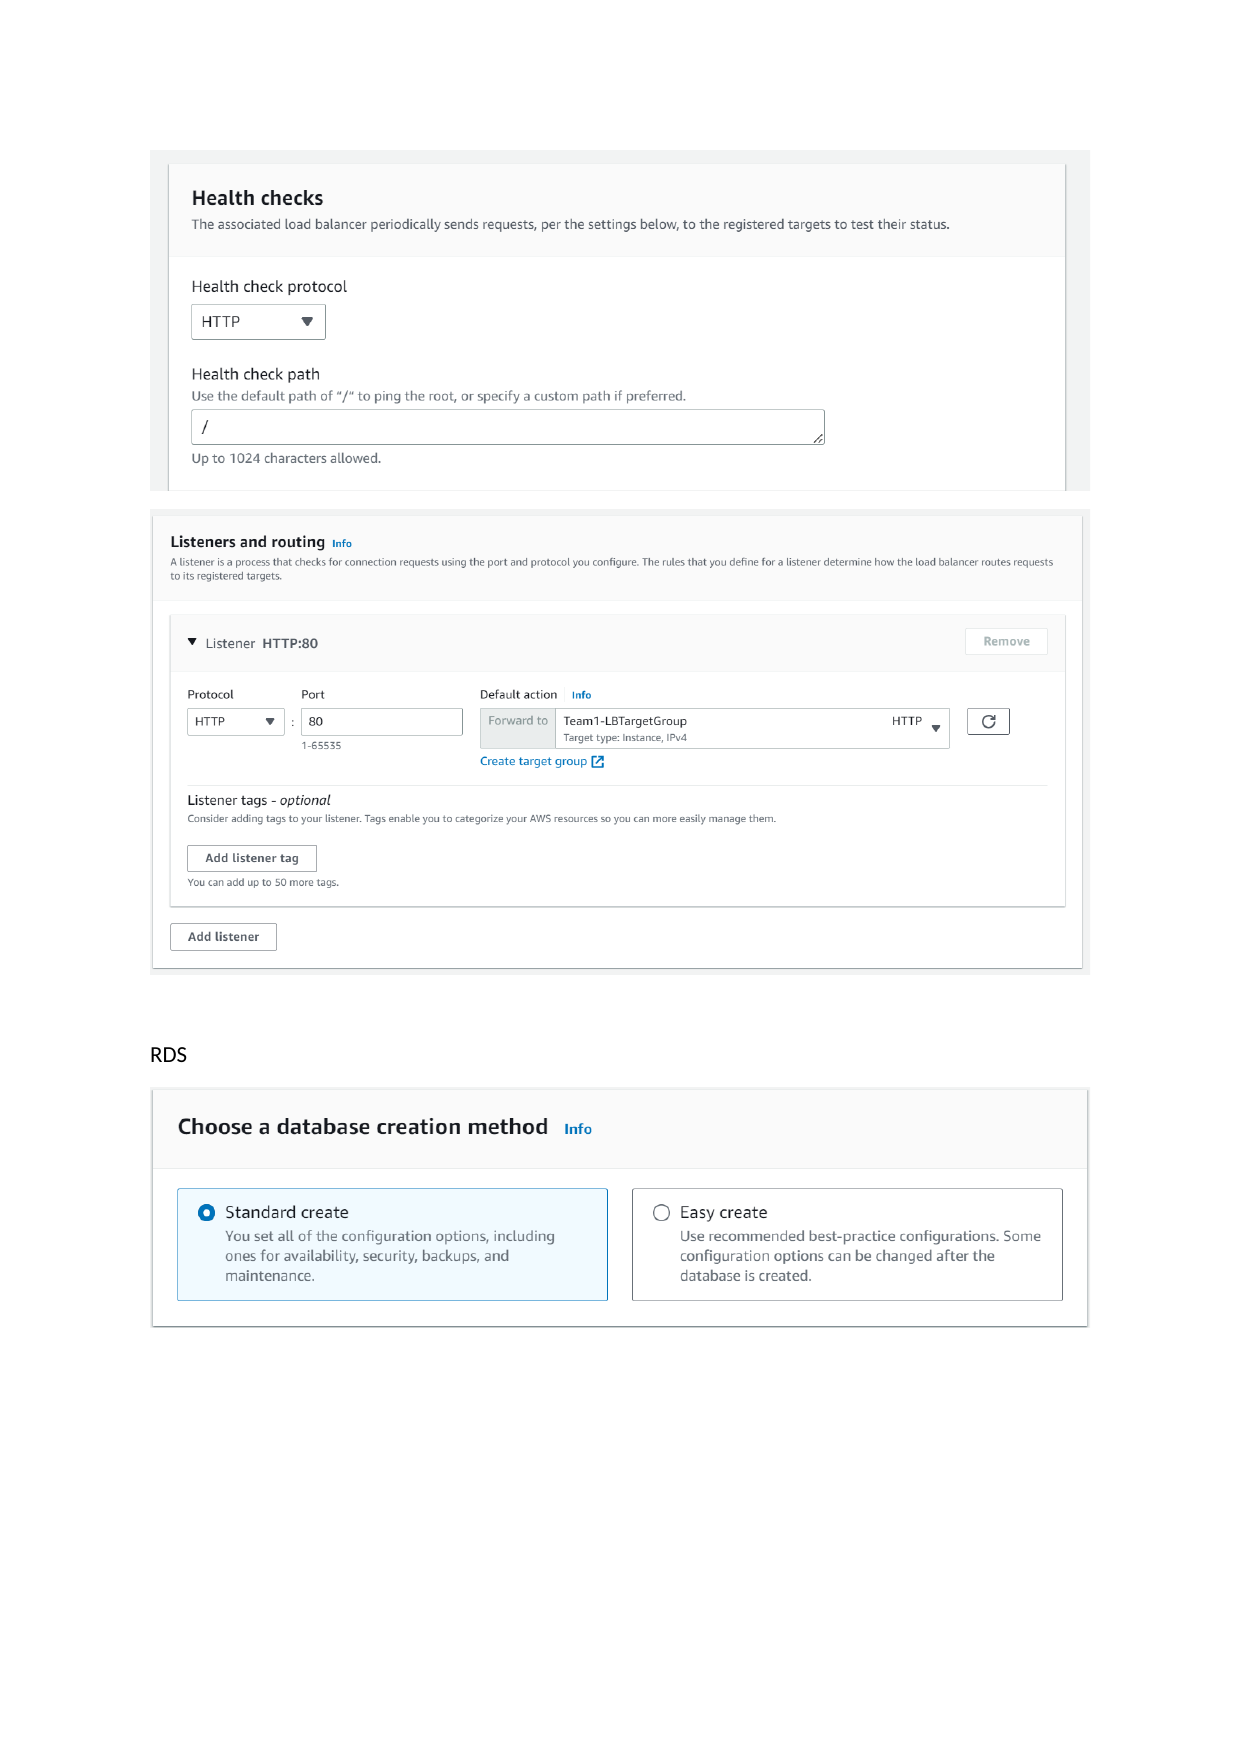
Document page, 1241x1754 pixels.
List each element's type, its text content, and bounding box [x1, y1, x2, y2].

picture [150, 150, 1091, 491]
text RDS [150, 1040, 1090, 1068]
picture [150, 1087, 1091, 1328]
picture [150, 509, 1091, 975]
